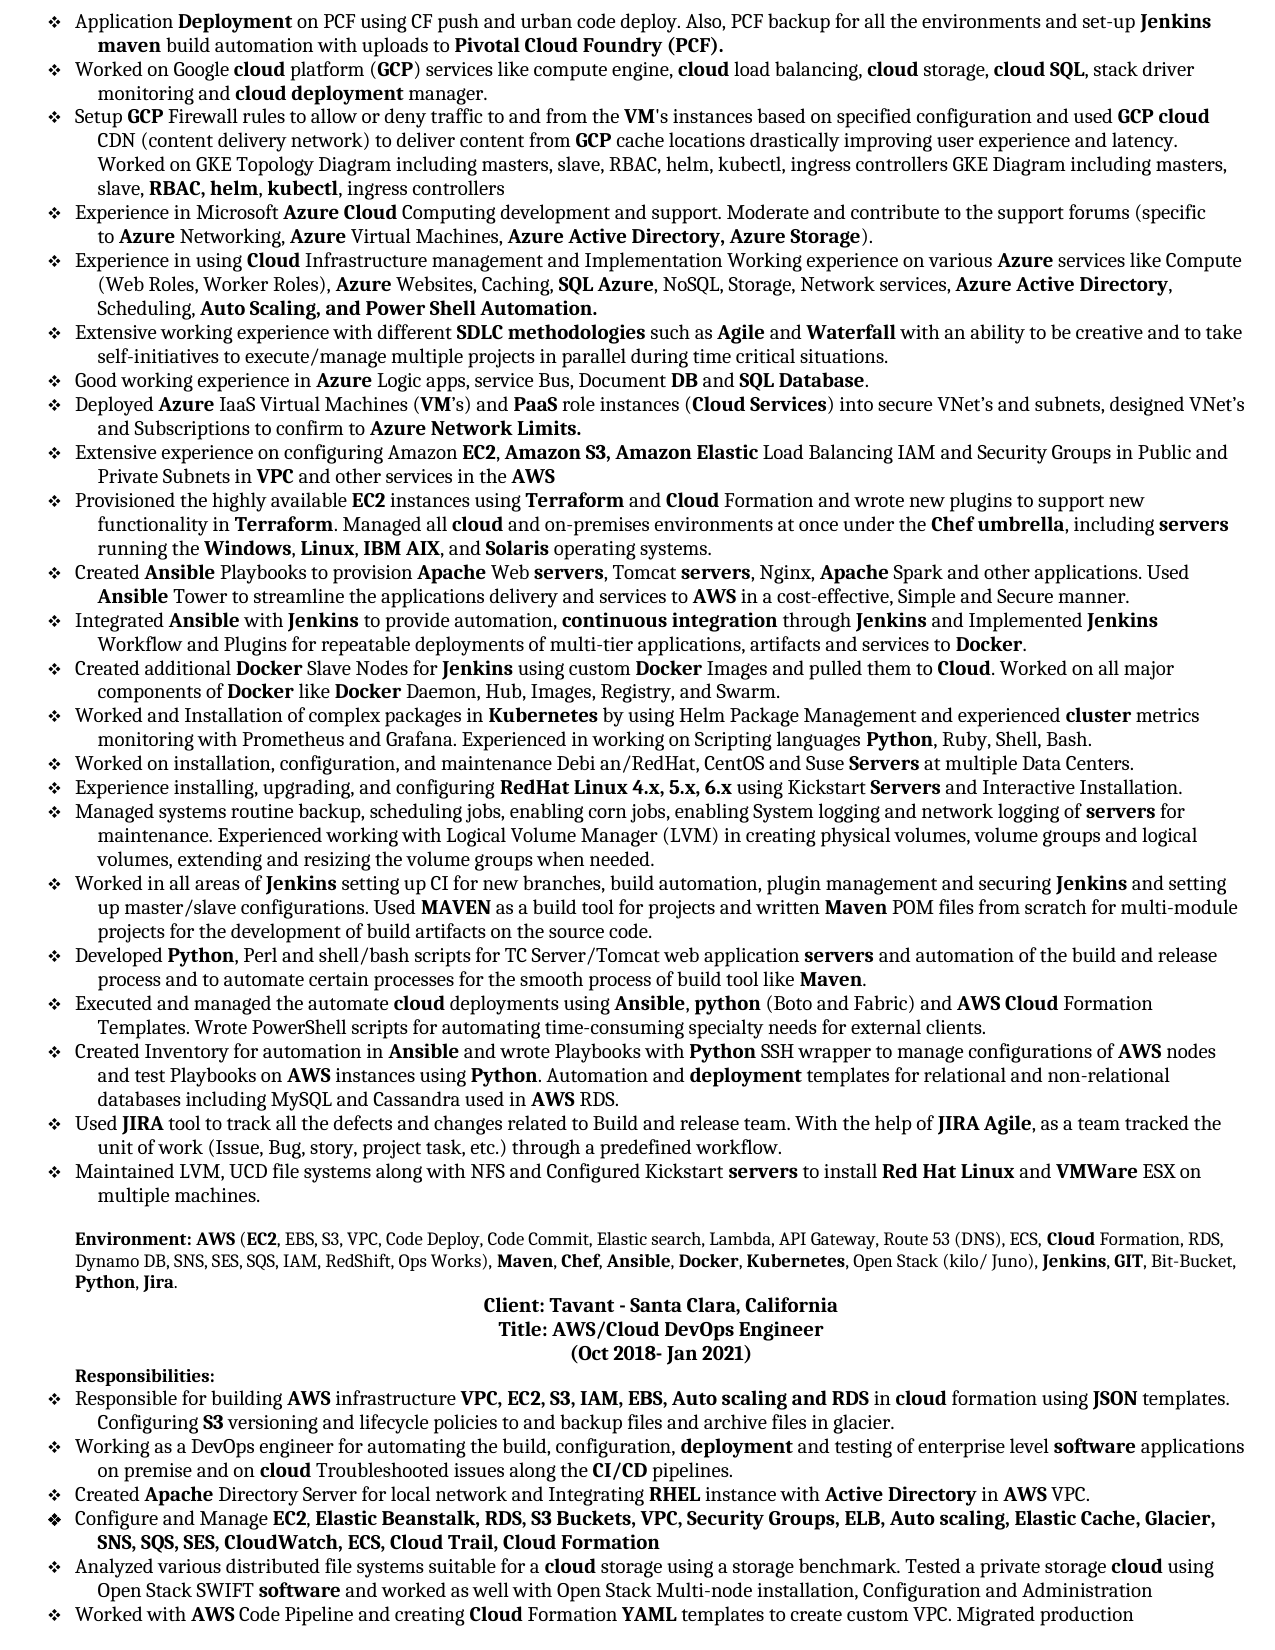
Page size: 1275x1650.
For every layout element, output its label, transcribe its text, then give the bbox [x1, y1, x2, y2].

list Setup GCP Firewall rules to allow or deny traffic to and from the VM's instances based on specified configuration and used GCP cloud CDN (content delivery network) to deliver content from GCP cache locations drastically improving user experience and latency. Worked on GKE Topology Diagram including masters, slave, RBAC, helm, kubectl, ingress controllers GKE Diagram including masters, slave, RBAC, helm, kubectl, ingress controllers [47, 105, 1247, 201]
list Worked on installation, configuration, and maintenance Debi an/RedHat, CentOS and Suse Servers at multiple Data Centers. [47, 752, 1247, 776]
list Maintained LVM, UCD file systems along with NFS and Configured Kickstart servers to install Red Hat Linux and VMWare ESX on multiple machines. [47, 1159, 1247, 1207]
list Configure and Manage EC2, Elastic Beanstalk, RDS, S3 Buckets, VPC, Security Groups, ELB, Auto scaling, Elastic Cache, Glacier, SNS, SQS, SES, CloudWatch, ECS, Cloud Trail, Cloud Formation [47, 1507, 1247, 1555]
list Analyzed various distributed file systems suitable for a cloud storage using a storage benchmark. Tested a private storage cloud using Open Stack SWIFT software and worked as well with Open Stack Multi-node installation, Configuration and Administration [47, 1555, 1247, 1603]
list Integrated Ansible with Jenkins to provide automation, continuous integration through Jenkins and Implemented Jenkins Workflow and Plugins for repeatable deployments of multi-tier applications, artifacts and services to Docker. [47, 608, 1247, 656]
list Worked and Installation of complex packages in Kubernetes by using Helm Package Management and experienced cluster metrics monitoring with Prometheus and Grafana. Experienced in working on Scripting languages Python, Ruby, Shell, Bash. [47, 704, 1247, 752]
text Environment: AWS (EC2, EBS, S3, VPC, Code Deploy, Code Commit, Elastic search, Lambda, API Gateway, Route 53 (DNS), ECS, Cloud Formation, RDS, Dynamo DB, SNS, SES, SQS, IAM, RedShift, Ops Works), Maven, Chef, Ansible, Docker, Kubernetes, Open Stack (kilo/ Juno), Jenkins, GIT, Bit-Bucket, Python, Jira. [75, 1229, 1247, 1293]
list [47, 1603, 1247, 1627]
list Good working experience in Azure Logic apps, service Bus, Document DB and SQL Database. [47, 369, 1247, 393]
list Experience installing, upgrading, and configuring RedHat Linux 4.x, 5.x, 6.x using Kickstart Servers and Interactive Installation. [47, 776, 1247, 800]
list Extensive experience on configuring Amazon EC2, Amazon S3, Amazon Elastic Load Balancing IAM and Security Groups in Public and Private Subnets in VPC and other services in the AWS [47, 441, 1247, 488]
list Worked on Google cloud platform (GCP) services like compute engine, cloud load balancing, cloud storage, cloud SQL, stack driver monitoring and cloud deployment manager. [47, 57, 1247, 105]
list Created additional Docker Slave Nodes for Jenkins using custom Docker Images and pulled them to Cloud. Worked on all major components of Docker like Docker Daemon, Hub, Images, Registry, and Swarm. [47, 656, 1247, 704]
text (Oct 2018- Jan 2021) [75, 1341, 1247, 1365]
list Created Apache Directory Server for local network and Integrating RHEL instance with Active Directory in AWS VPC. [47, 1483, 1247, 1507]
list Working as a DevOps engineer for automating the build, configuration, deployment and testing of enterprise level software applications on premise and on cloud Troubleshooted issues along the CI/CD pipelines. [47, 1435, 1247, 1483]
text Client: Tavant - Santa Clara, California [75, 1293, 1247, 1317]
list Experience in Microsoft Azure Cloud Computing development and support. Moderate and contribute to the support forums (specific to Azure Networking, Azure Virtual Machines, Azure Active Directory, Azure Storage). [47, 201, 1247, 249]
list Executed and managed the automate cloud deployments using Ansible, python (Boto and Fabric) and AWS Cloud Formation Templates. Wrote PowerShell scripts for automating time-consuming specialty needs for external clients. [47, 992, 1247, 1039]
list Created Inventory for automation in Ansible and wrote Playbooks with Python SSH wrapper to manage configurations of AWS nodes and test Playbooks on AWS instances using Python. Automation and deployment templates for relational and non-relational databases including MySQL and Cassandra used in AWS RDS. [47, 1039, 1247, 1111]
list Responsible for building AWS infrastructure VPC, EC2, S3, IAM, EBS, Auto scaling and RDS in cloud formation using JSON templates. Configuring S3 versioning and lifecycle policies to and backup files and archive files in glacier. [47, 1387, 1247, 1435]
list Worked in all areas of Jenkins setting up CI for new branches, build automation, plugin management and securing Jenkins and setting up master/slave configurations. Used MAVEN as a build tool for projects and written Maven POM files from scratch for multi-module projects for the development of build artifacts on the source code. [47, 872, 1247, 944]
list Extensive working experience with different SDLC methodologies such as Agile and Waterfall with an ability to be creative and to take self-initiatives to execute/manage multiple projects in parallel during time critical situations. [47, 321, 1247, 369]
list Developed Python, Perl and shell/bash scripts for TC Server/Tomcat web application servers and automation of the build and release process and to automate certain processes for the smooth process of build tool like Maven. [47, 944, 1247, 992]
text Responsibilities: [75, 1365, 1247, 1387]
list Created Ansible Playbooks to provision Apache Web servers, Tomcat servers, Nginx, Apache Spark and other applications. Used Ansible Tower to streamline the applications delivery and services to AWS in a cost-effective, Simple and Secure manner. [47, 560, 1247, 608]
list Application Deployment on PCF using CF push and urban code deploy. Also, PCF backup for all the environments and set-up Jenkins maven build automation with uploads to Pivotal Cloud Foundry (PCF). [47, 9, 1247, 57]
text Title: AWS/Cloud DevOps Engineer [75, 1317, 1247, 1341]
list Experience in using Cloud Infrastructure management and Implementation Working experience on various Azure services like Compute (Web Roles, Worker Roles), Azure Websites, Caching, SQL Azure, NoSQL, Storage, Network services, Azure Active Directory, Scheduling, Auto Scaling, and Power Shell Automation. [47, 249, 1247, 321]
list Deployed Azure IaaS Virtual Machines (VM’s) and PaaS role instances (Cloud Services) into secure VNet’s and subnets, designed VNet’s and Subscriptions to confirm to Azure Network Limits. [47, 393, 1247, 441]
list Managed systems routine backup, scheduling jobs, enabling corn jobs, enabling System logging and network logging of servers for maintenance. Experienced working with Logical Volume Manager (LVM) in creating physical volumes, volume groups and logical volumes, extending and resizing the volume groups when needed. [47, 800, 1247, 872]
list Provisioned the highly available EC2 instances using Terraform and Cloud Formation and wrote new plugins to support new functionality in Terraform. Managed all cloud and on-premises environments at once under the Chef umbrella, including servers running the Windows, Linux, IBM AIX, and Solaris operating systems. [47, 488, 1247, 560]
list Used JIRA tool to track all the defects and changes related to Build and release team. With the help of JIRA Agile, as a team tracked the unit of work (Issue, Bug, story, project task, etc.) through a predefined workflow. [47, 1111, 1247, 1159]
